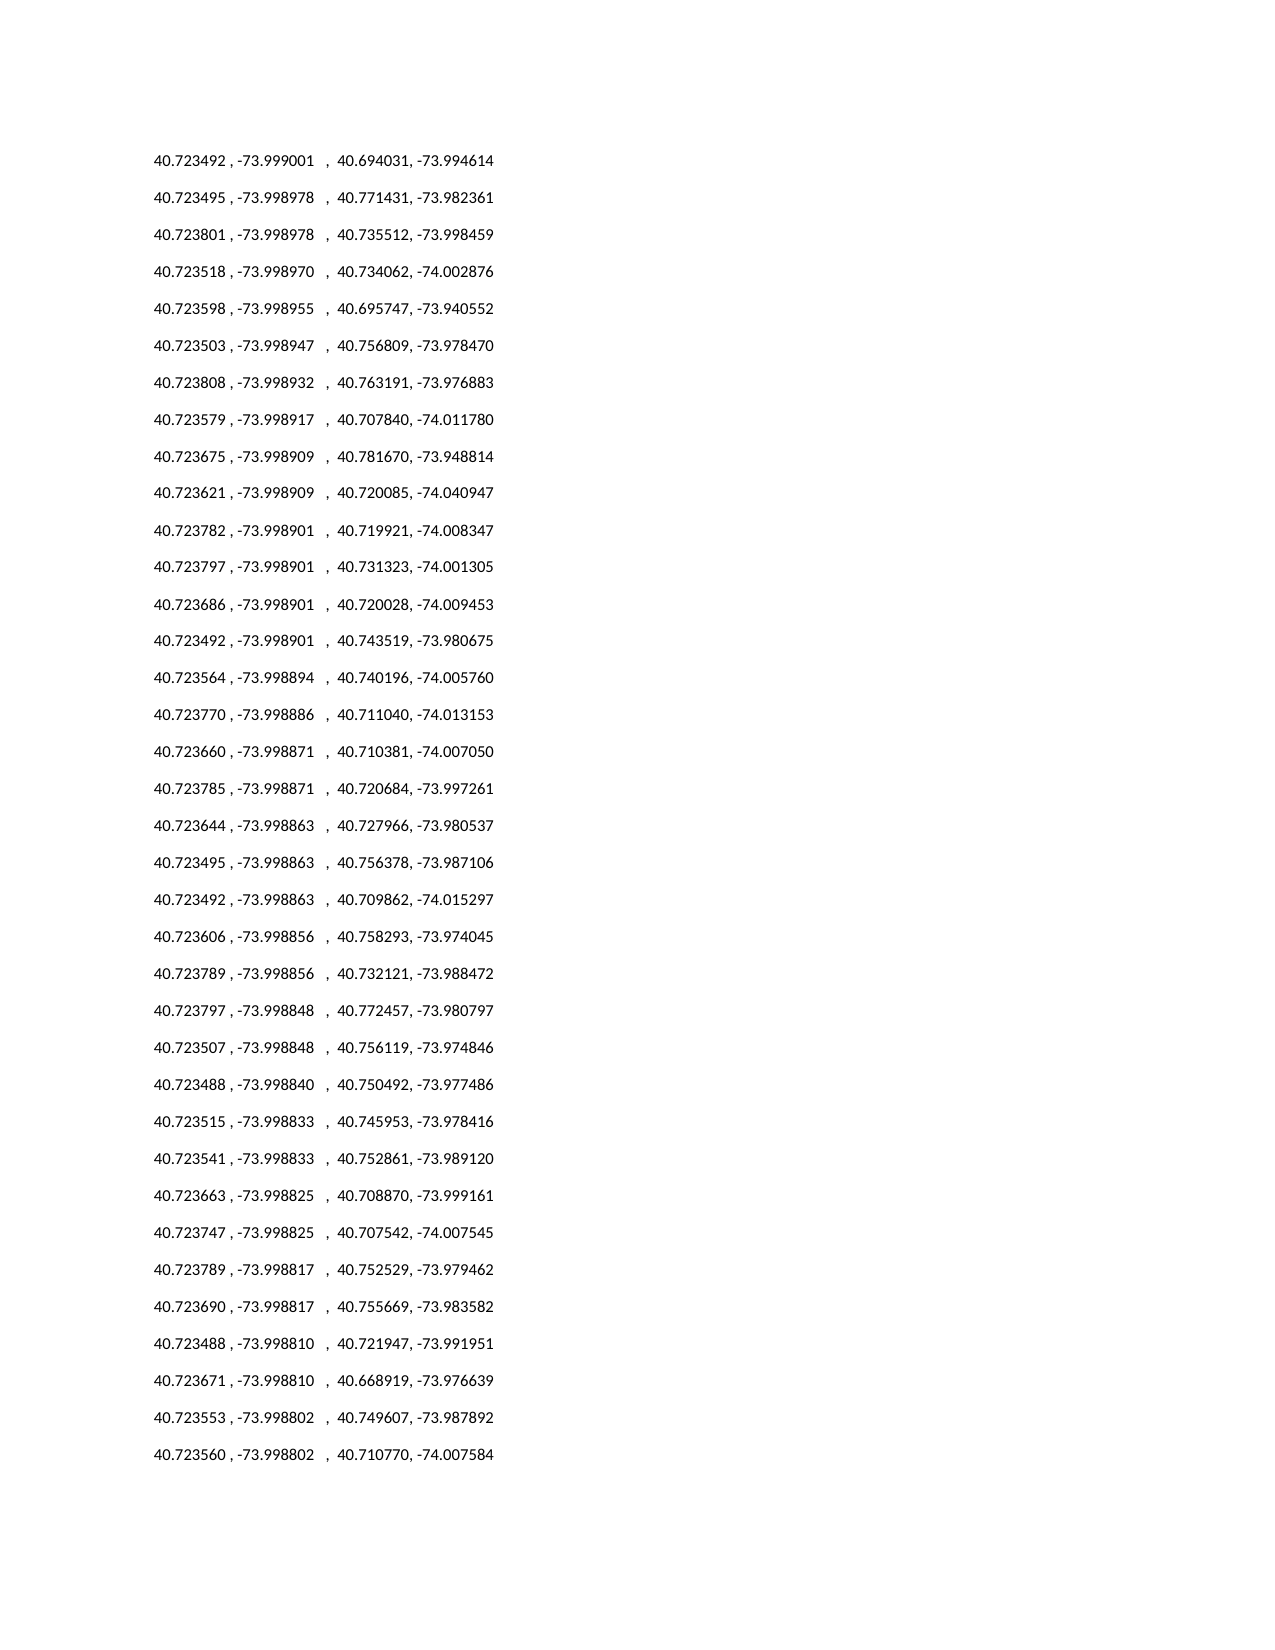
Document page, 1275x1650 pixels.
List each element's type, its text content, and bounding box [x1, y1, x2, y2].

text 40.723663 , -73.998825 , 40.708870, -73.999161 [150, 1185, 1125, 1206]
text 40.723747 , -73.998825 , 40.707542, -74.007545 [150, 1222, 1125, 1243]
text 40.723492 , -73.998863 , 40.709862, -74.015297 [150, 889, 1125, 910]
text 40.723579 , -73.998917 , 40.707840, -74.011780 [150, 409, 1125, 429]
text 40.723660 , -73.998871 , 40.710381, -74.007050 [150, 742, 1125, 762]
text 40.723686 , -73.998901 , 40.720028, -74.009453 [150, 594, 1125, 614]
text 40.723518 , -73.998970 , 40.734062, -74.002876 [150, 261, 1125, 281]
text 40.723495 , -73.998863 , 40.756378, -73.987106 [150, 853, 1125, 873]
text 40.723503 , -73.998947 , 40.756809, -73.978470 [150, 335, 1125, 355]
text 40.723606 , -73.998856 , 40.758293, -73.974045 [150, 927, 1125, 947]
text 40.723560 , -73.998802 , 40.710770, -74.007584 [150, 1444, 1125, 1464]
text 40.723801 , -73.998978 , 40.735512, -73.998459 [150, 224, 1125, 244]
text 40.723598 , -73.998955 , 40.695747, -73.940552 [150, 298, 1125, 318]
text 40.723797 , -73.998848 , 40.772457, -73.980797 [150, 1001, 1125, 1021]
text 40.723621 , -73.998909 , 40.720085, -74.040947 [150, 483, 1125, 503]
text 40.723495 , -73.998978 , 40.771431, -73.982361 [150, 187, 1125, 207]
text 40.723541 , -73.998833 , 40.752861, -73.989120 [150, 1148, 1125, 1169]
text 40.723515 , -73.998833 , 40.745953, -73.978416 [150, 1111, 1125, 1132]
text 40.723770 , -73.998886 , 40.711040, -74.013153 [150, 705, 1125, 725]
text 40.723564 , -73.998894 , 40.740196, -74.005760 [150, 668, 1125, 688]
text 40.723797 , -73.998901 , 40.731323, -74.001305 [150, 557, 1125, 577]
text 40.723553 , -73.998802 , 40.749607, -73.987892 [150, 1407, 1125, 1428]
text 40.723492 , -73.999001 , 40.694031, -73.994614 [150, 150, 1125, 170]
text 40.723644 , -73.998863 , 40.727966, -73.980537 [150, 816, 1125, 836]
text 40.723492 , -73.998901 , 40.743519, -73.980675 [150, 631, 1125, 651]
text 40.723488 , -73.998810 , 40.721947, -73.991951 [150, 1333, 1125, 1354]
text 40.723507 , -73.998848 , 40.756119, -73.974846 [150, 1037, 1125, 1058]
text 40.723789 , -73.998817 , 40.752529, -73.979462 [150, 1259, 1125, 1280]
text 40.723690 , -73.998817 , 40.755669, -73.983582 [150, 1296, 1125, 1317]
text 40.723782 , -73.998901 , 40.719921, -74.008347 [150, 520, 1125, 540]
text 40.723675 , -73.998909 , 40.781670, -73.948814 [150, 446, 1125, 466]
text 40.723488 , -73.998840 , 40.750492, -73.977486 [150, 1074, 1125, 1095]
text 40.723671 , -73.998810 , 40.668919, -73.976639 [150, 1370, 1125, 1391]
text 40.723808 , -73.998932 , 40.763191, -73.976883 [150, 372, 1125, 392]
text 40.723785 , -73.998871 , 40.720684, -73.997261 [150, 779, 1125, 799]
text 40.723789 , -73.998856 , 40.732121, -73.988472 [150, 963, 1125, 984]
